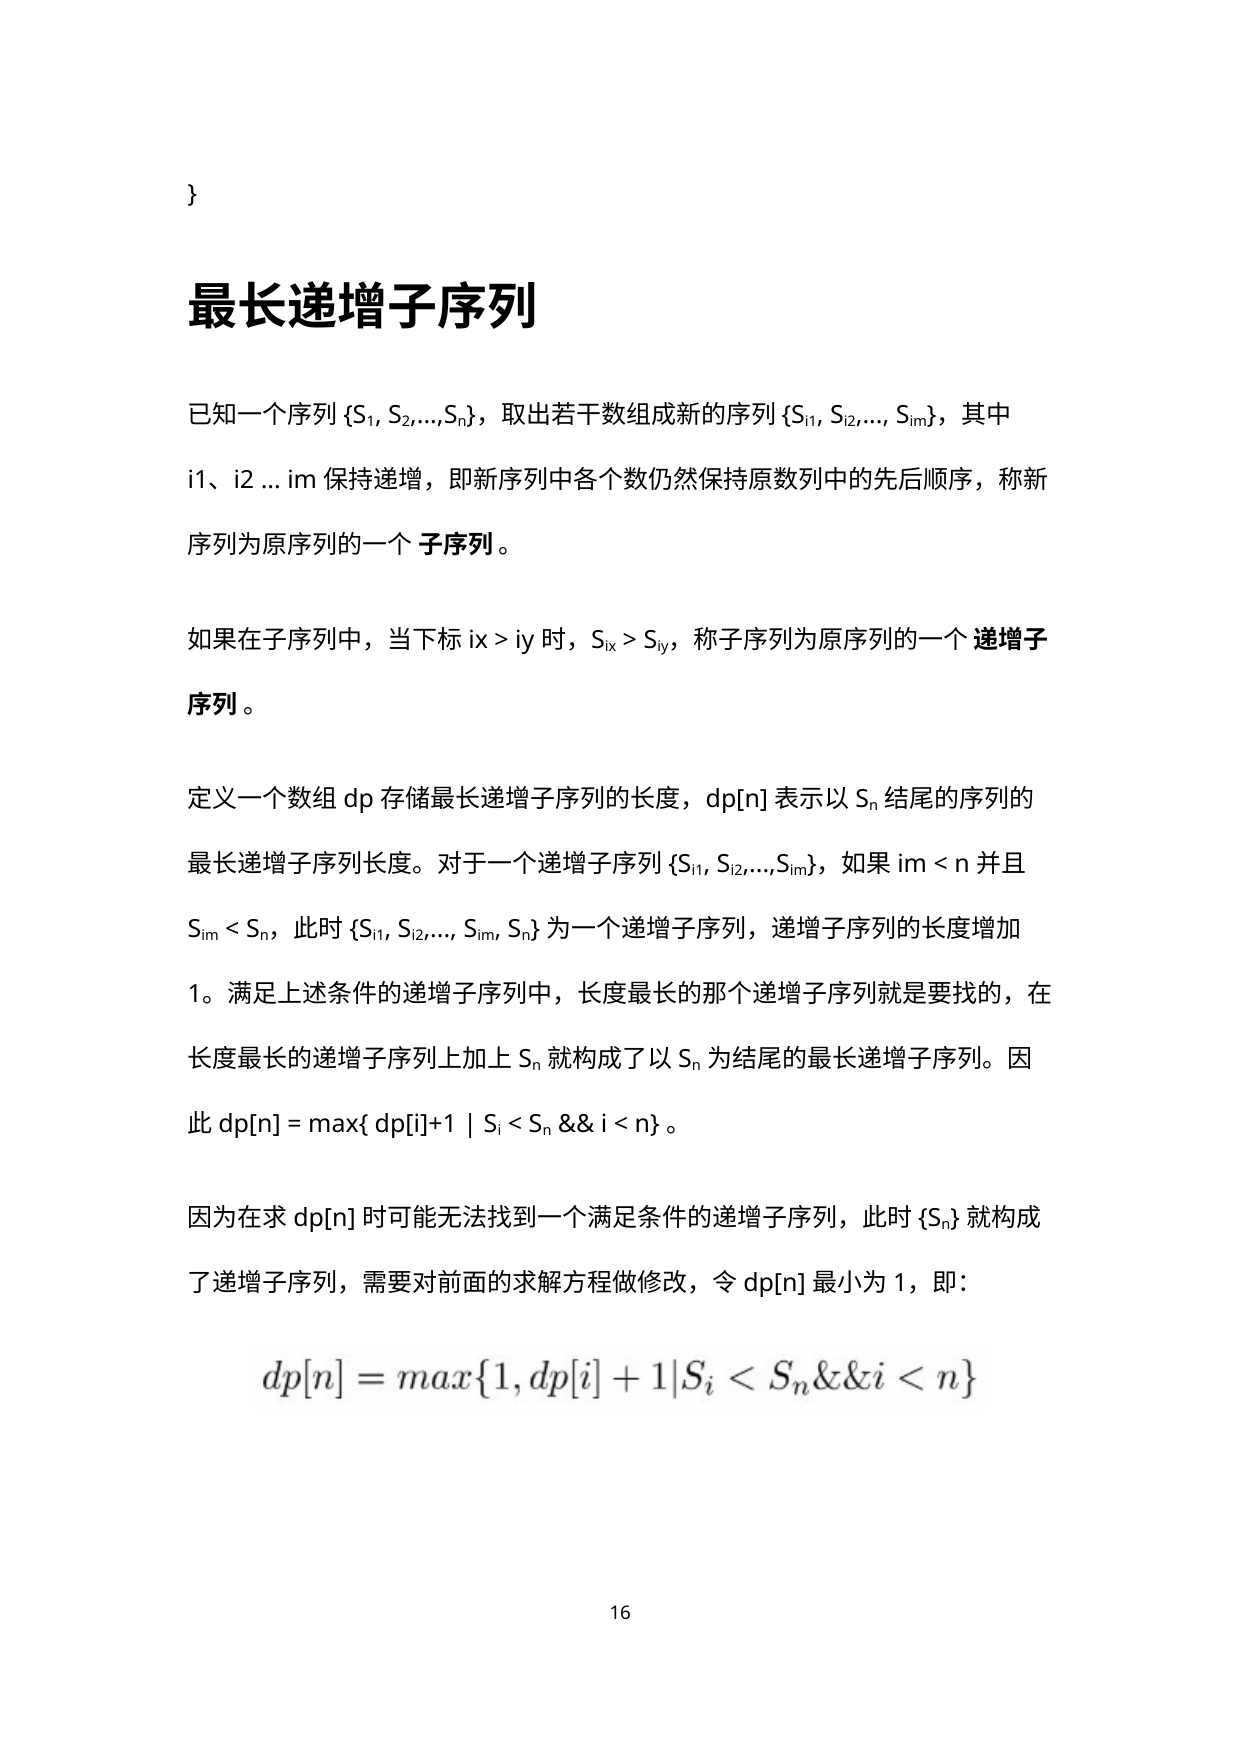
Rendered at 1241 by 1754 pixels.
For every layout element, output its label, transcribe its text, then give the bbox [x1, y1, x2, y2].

text 已知一个序列 {S1, S2,...,Sn}，取出若干数组成新的序列 {Si1, Si2,..., Sim}，其中 i1、i2 ... im 保持递增，即新序列中各个数仍然保持原数列中的先后顺序，称新序列为原序列的一个 子序列 。 [187, 381, 1053, 576]
text 因为在求 dp[n] 时可能无法找到一个满足条件的递增子序列，此时 {Sn} 就构成了递增子序列，需要对前面的求解方程做修改，令 dp[n] 最小为 1，即： [187, 1183, 1053, 1313]
text 定义一个数组 dp 存储最长递增子序列的长度，dp[n] 表示以 Sn 结尾的序列的最长递增子序列长度。对于一个递增子序列 {Si1, Si2,...,Sim}，如果 im < n 并且 Sim < Sn，此时 {Si1, Si2,..., Sim, Sn} 为一个递增子序列，递增子序列的长度增加 1。满足上述条件的递增子序列中，长度最长的那个递增子序列就是要找的，在长度最长的递增子序列上加上 Sn 就构成了以 Sn 为结尾的最长递增子序列。因此 dp[n] = max{ dp[i]+1 | Si < Sn && i < n} 。 [187, 764, 1053, 1154]
picture [251, 1342, 989, 1413]
subtitle 最长递增子序列 [187, 254, 1053, 351]
text } [187, 160, 1053, 225]
text 如果在子序列中，当下标 ix > iy 时，Six > Siy，称子序列为原序列的一个 递增子序列 。 [187, 605, 1053, 735]
